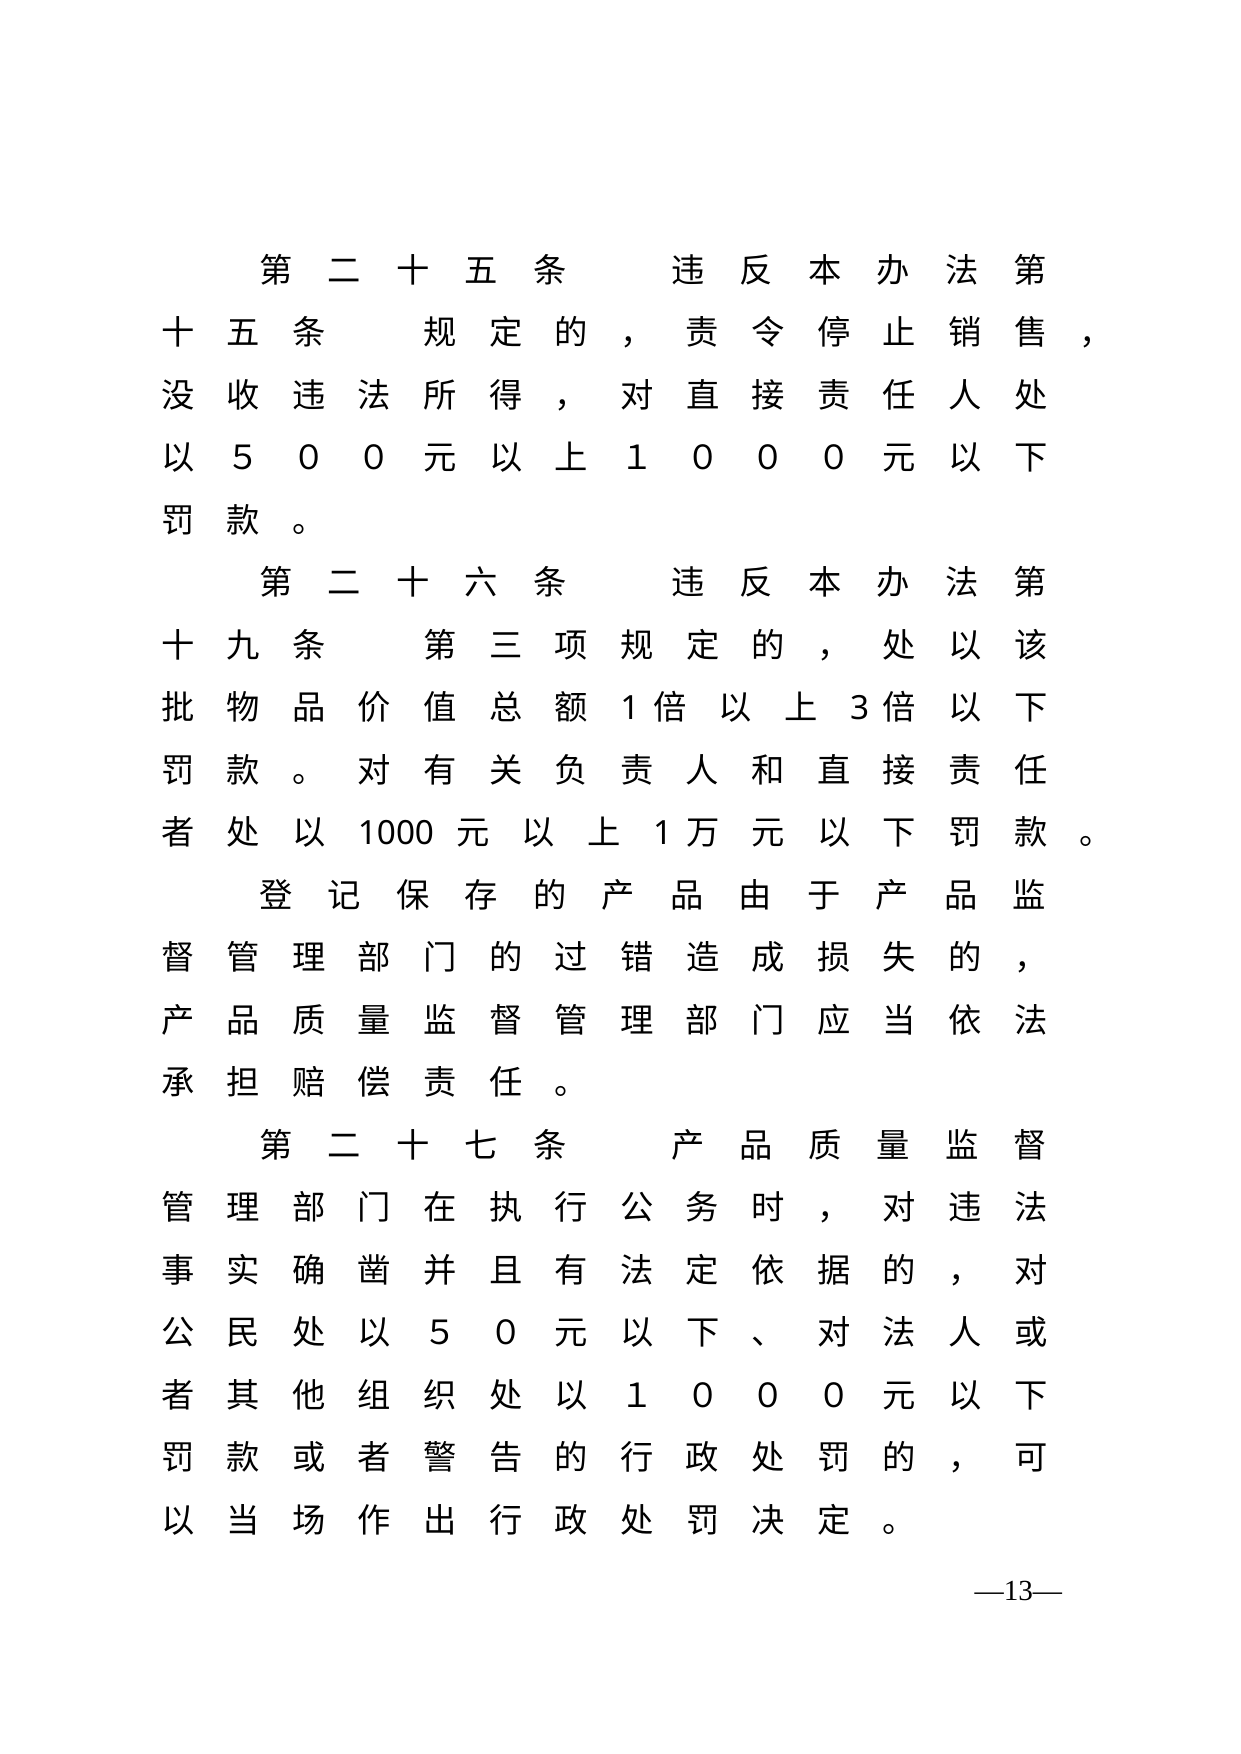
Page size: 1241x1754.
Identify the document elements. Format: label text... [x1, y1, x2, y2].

text 登记保存的产品由于产品监督管理部门的过错造成损失的，产品质量监督管理部门应当依法承担赔偿责任。 [161, 861, 1079, 1111]
text 第二十六条 违反本办法第十九条 第三项规定的，处以该批物品价值总额1倍以上3倍以下罚款。对有关负责人和直接责任者处以1000元以上1万元以下罚款。 [161, 549, 1079, 861]
text 第二十五条 违反本办法第十五条 规定的，责令停止销售，没收违法所得，对直接责任人处以５００元以上１０００元以下罚款。 [161, 236, 1079, 549]
text 第二十七条 产品质量监督管理部门在执行公务时，对违法事实确凿并且有法定依据的，对公民处以５０元以下、对法人或者其他组织处以１０００元以下罚款或者警告的行政处罚的，可以当场作出行政处罚决定。 [161, 1111, 1079, 1549]
